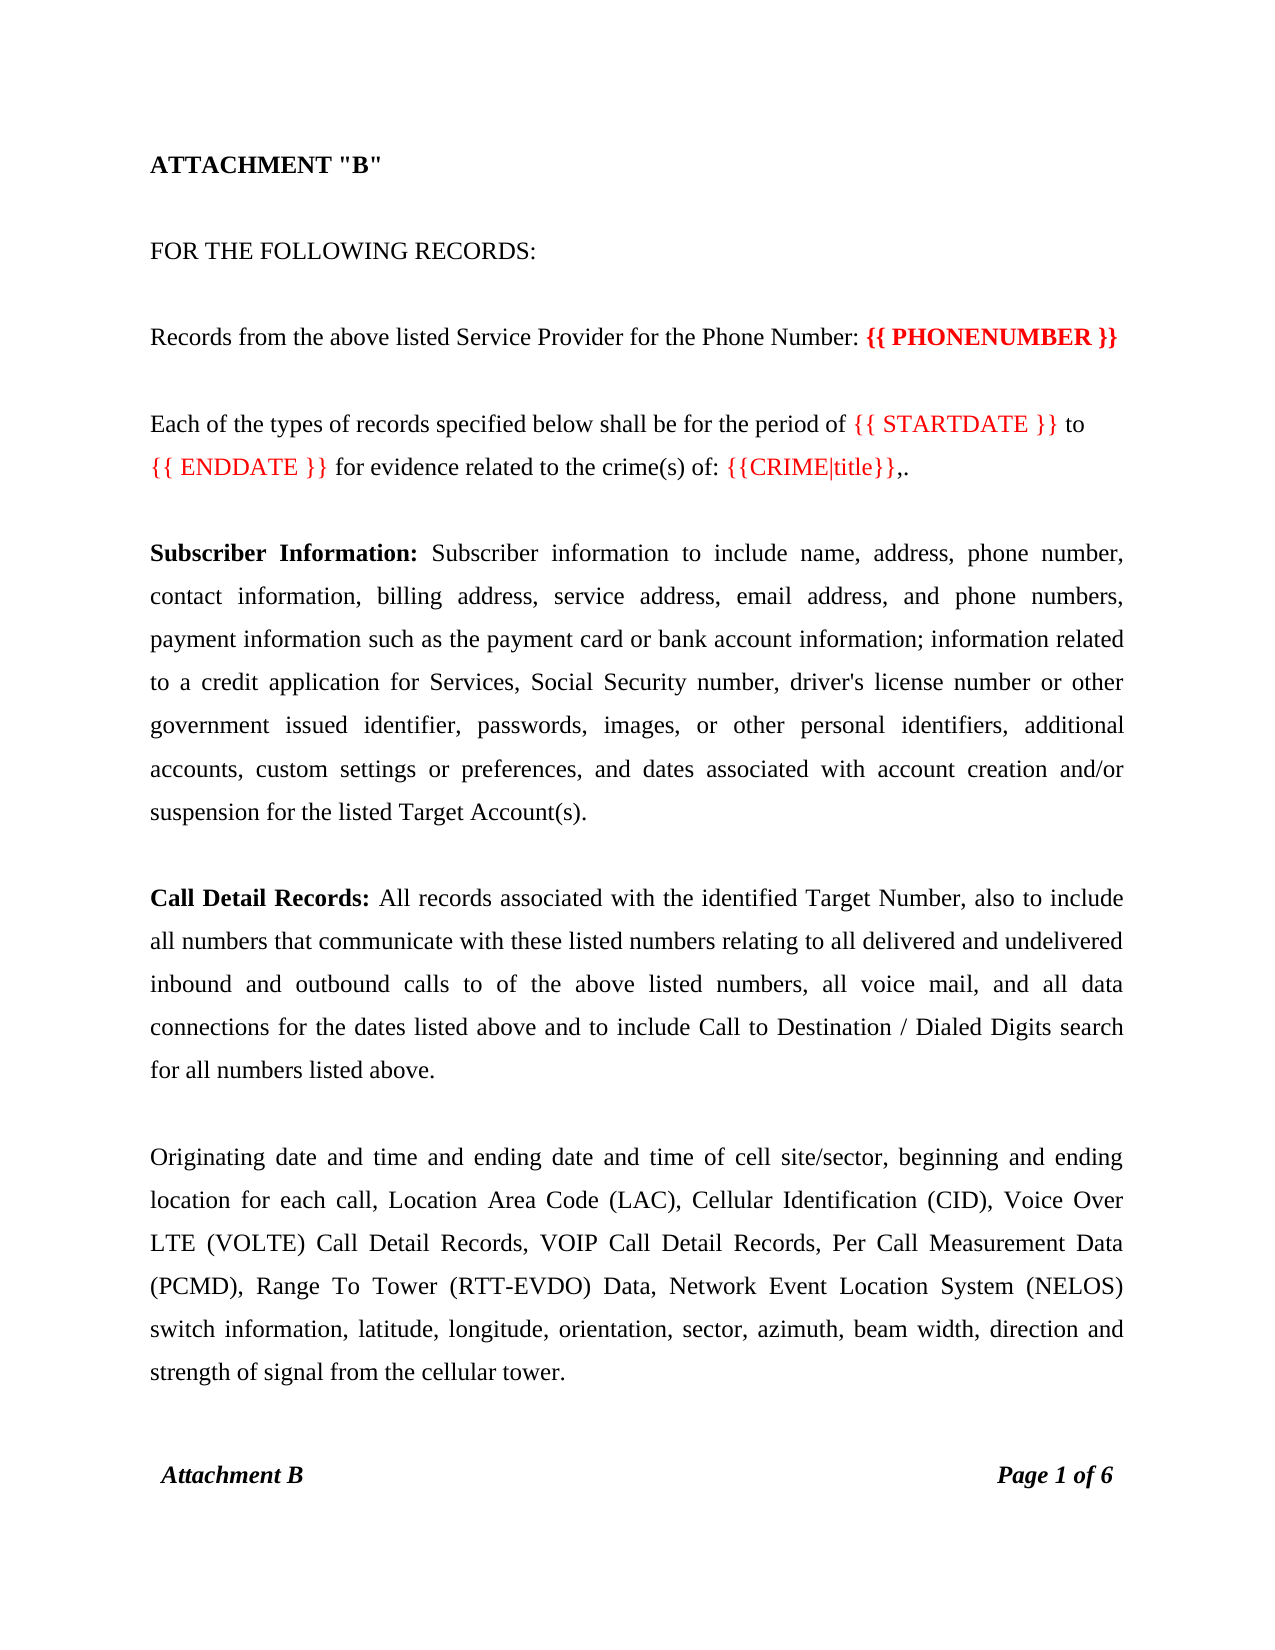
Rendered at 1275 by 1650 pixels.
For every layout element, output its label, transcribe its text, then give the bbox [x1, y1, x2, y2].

text Each of the types of records specified below shall be for the period of {{ STARTDATE }} to {{ ENDDATE }} for evidence related to the crime(s) of: {{CRIME|title}},. [150, 366, 1125, 481]
text Records from the above listed Service Provider for the Phone Number: {{ PHONENUMBER }} [150, 279, 1125, 351]
text ATTACHMENT "B" [150, 150, 1125, 179]
text Originating date and time and ending date and time of cell site/sector, beginning and ending location for each call, Location Area Code (LAC), Cellular Identification (CID), Voice Over LTE (VOLTE) Call Detail Records, VOIP Call Detail Records, Per Call Measurement Data (PCMD), Range To Tower (RTT-EVDO) Data, Network Event Location System (NELOS) switch information, latitude, longitude, orientation, sector, azimuth, beam width, direction and strength of signal from the cellular tower. [150, 1142, 1125, 1386]
text Subscriber Information: Subscriber information to include name, address, phone number, contact information, billing address, service address, email address, and phone numbers, payment information such as the payment card or bank account information; information related to a credit application for Services, Social Security number, driver's license number or other government issued identifier, passwords, images, or other personal identifiers, additional accounts, custom settings or preferences, and dates associated with account creation and/or suspension for the listed Target Account(s). [150, 538, 1125, 826]
text Call Detail Records: All records associated with the identified Target Number, also to include all numbers that communicate with these listed numbers relating to all delivered and undelivered inbound and outbound calls to of the above listed numbers, all voice mail, and all data connections for the dates listed above and to include Call to Destination / Dialed Digits search for all numbers listed above. [150, 883, 1125, 1084]
text FOR THE FOLLOWING RECORDS: [150, 236, 1125, 265]
